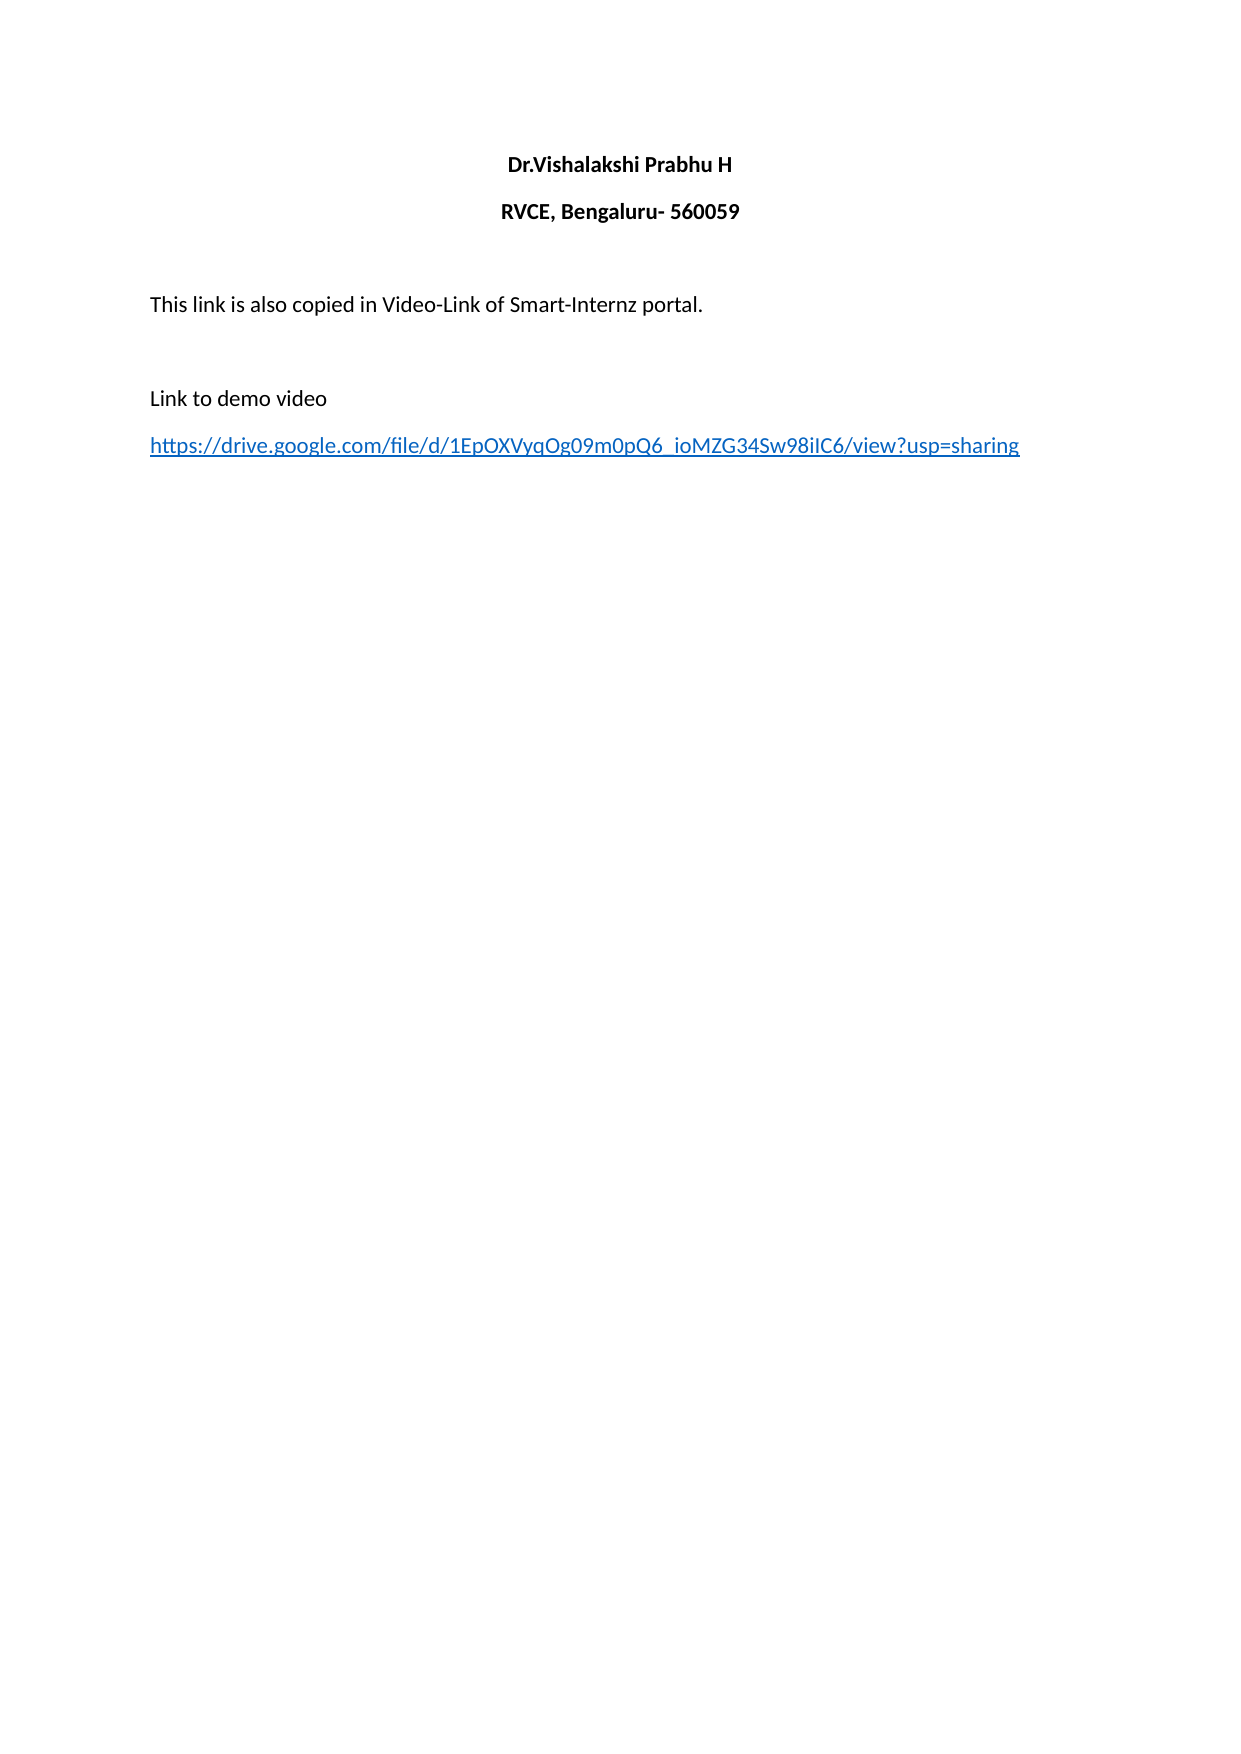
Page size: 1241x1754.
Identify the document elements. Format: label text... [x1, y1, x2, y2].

text Dr.Vishalakshi Prabhu H [150, 150, 1090, 178]
text Link to demo video [150, 384, 1090, 412]
text RVCE, Bengaluru- 560059 [150, 197, 1090, 225]
text This link is also copied in Video-Link of Smart-Internz portal. [150, 291, 1090, 319]
text https://drive.google.com/file/d/1EpOXVyqOg09m0pQ6_ioMZG34Sw98iIC6/view?usp=sharing [150, 431, 1090, 459]
